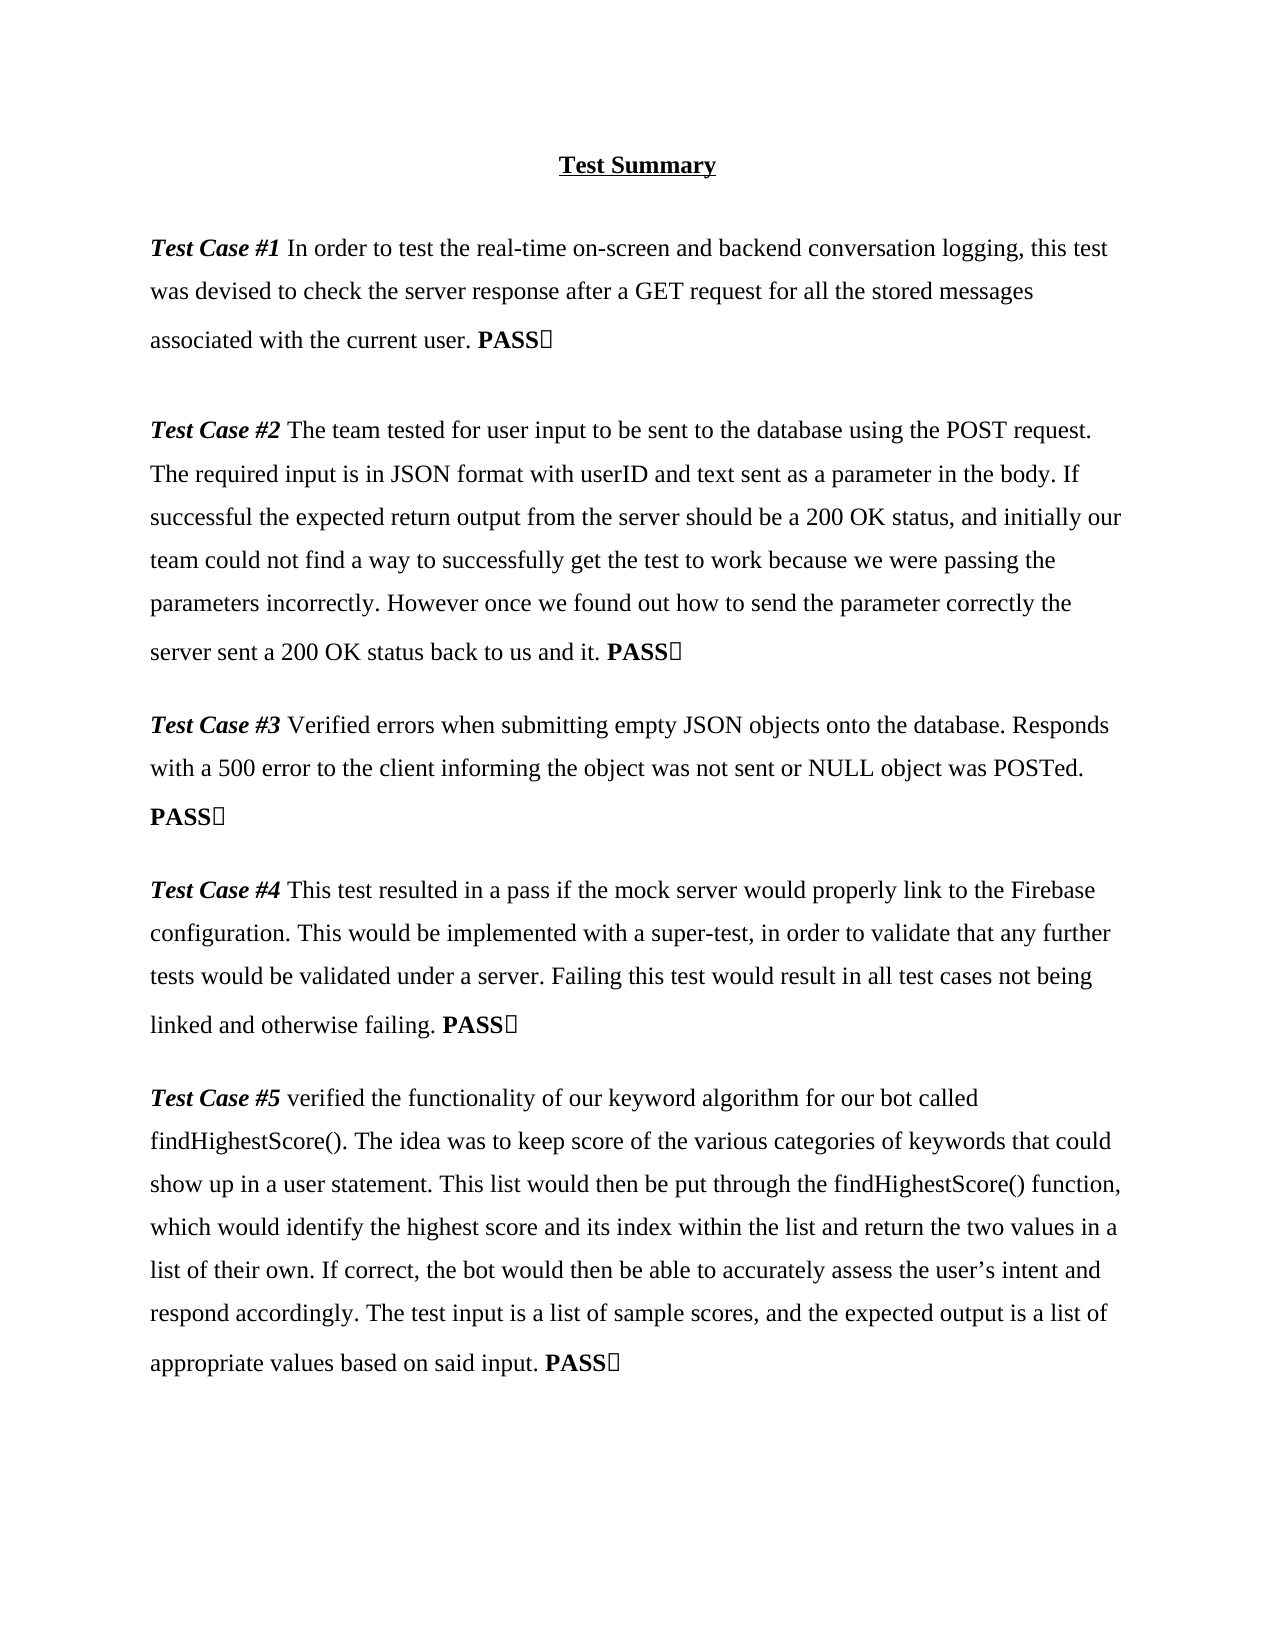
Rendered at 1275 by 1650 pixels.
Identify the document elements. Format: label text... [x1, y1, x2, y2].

text Test Summary [150, 150, 1125, 179]
text Test Case #3 Verified errors when submitting empty JSON objects onto the database. Responds with a 500 error to the client informing the object was not sent or NULL object was POSTed. PASS✅ [150, 710, 1125, 833]
text Test Case #4 This test resulted in a pass if the mock server would properly link to the Firebase configuration. This would be implemented with a super-test, in order to validate that any further tests would be validated under a server. Failing this test would result in all test cases not being linked and otherwise failing. PASS✅ [150, 875, 1125, 1041]
text Test Case #5 verified the functionality of our keyword algorithm for our bot called findHighestScore(). The idea was to keep score of the various categories of keywords that could show up in a user statement. This list would then be put through the findHighestScore() function, which would identify the highest score and its index within the list and return the two values in a list of their own. If correct, the bot would then be able to accurately assess the user’s intent and respond accordingly. The test input is a list of sample scores, and the expected output is a list of appropriate values based on said input. PASS✅ [150, 1083, 1125, 1378]
text Test Case #2 The team tested for user input to be sent to the database using the POST request. The required input is in JSON format with userID and text sent as a parameter in the body. If successful the expected return output from the server should be a 200 OK status, and initially our team could not find a way to successfully get the test to work because we were passing the parameters incorrectly. However once we found out how to send the parameter correctly the server sent a 200 OK status back to us and it. PASS✅ [150, 416, 1125, 668]
text Test Case #1 In order to test the real-time on-screen and backend conversation logging, this test was devised to check the server response after a GET request for all the stored messages associated with the current user. PASS✅ [150, 233, 1125, 356]
